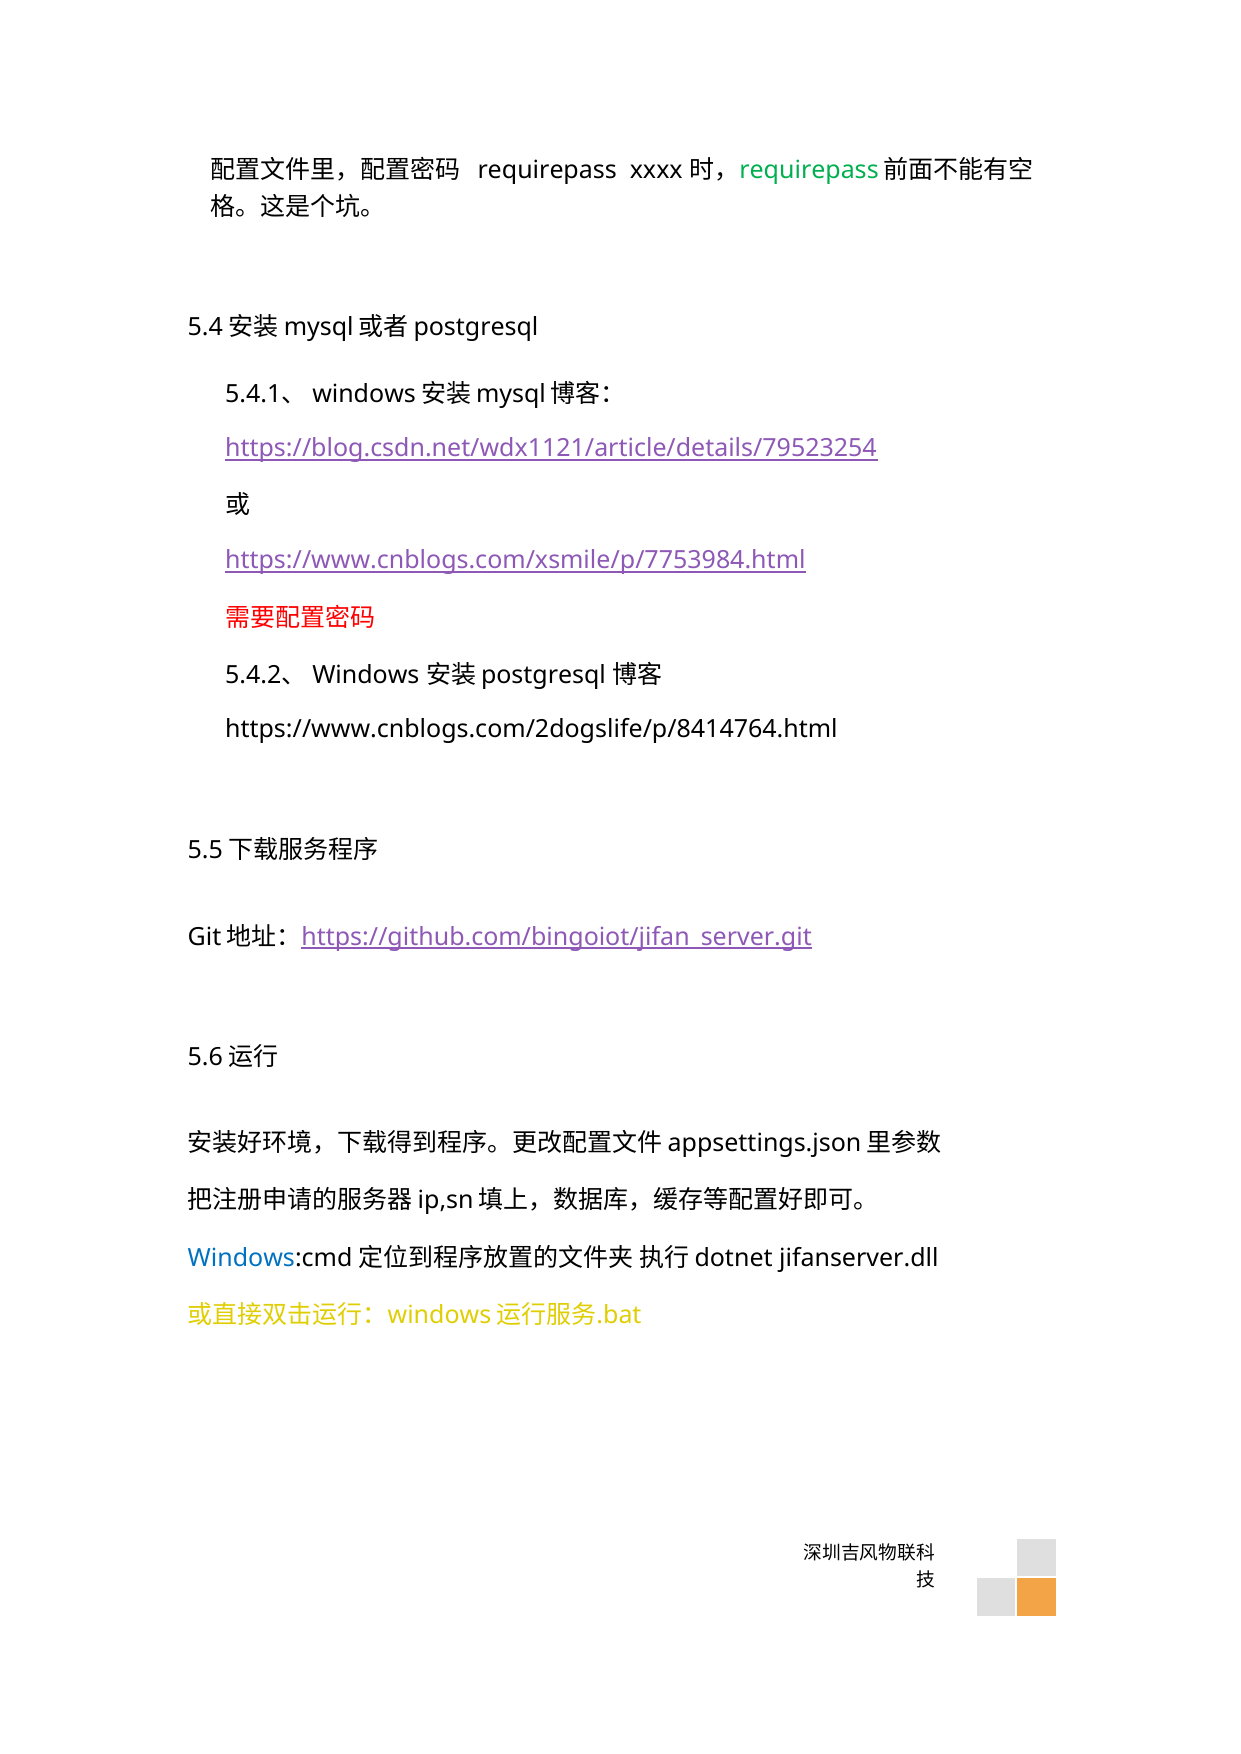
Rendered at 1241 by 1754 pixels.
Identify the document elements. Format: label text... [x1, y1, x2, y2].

subtitle 5.5下载服务程序 [187, 829, 1053, 866]
list https://www.cnblogs.com/xsmile/p/7753984.html [225, 542, 1053, 576]
text Windows:cmd 定位到程序放置的文件夹 执行dotnet jifanserver.dll [187, 1237, 1053, 1273]
list https://blog.csdn.net/wdx1121/article/details/79523254 [225, 430, 1053, 464]
text 或直接双击运行：windows运行服务.bat [187, 1294, 1053, 1330]
text 配置文件里，配置密码 requirepass xxxx 时，requirepass前面不能有空格。这是个坑。 [210, 150, 1053, 222]
text 安装好环境，下载得到程序。更改配置文件appsettings.json里参数 [187, 1123, 1053, 1159]
list 5.4.2、 Windows 安装postgresql 博客 [225, 654, 1053, 690]
text Git地址：https://github.com/bingoiot/jifan_server.git [187, 916, 1053, 952]
list 5.4.1、 windows安装mysql博客： [225, 373, 1053, 409]
list https://www.cnblogs.com/2dogslife/p/8414764.html [225, 711, 1053, 745]
subtitle 5.6运行 [187, 1036, 1053, 1072]
text 把注册申请的服务器ip,sn填上，数据库，缓存等配置好即可。 [187, 1180, 1053, 1216]
list 需要配置密码 [225, 597, 1053, 633]
list 或 [225, 485, 1053, 521]
subtitle 5.4安装 mysql或者postgresql [187, 307, 1053, 343]
